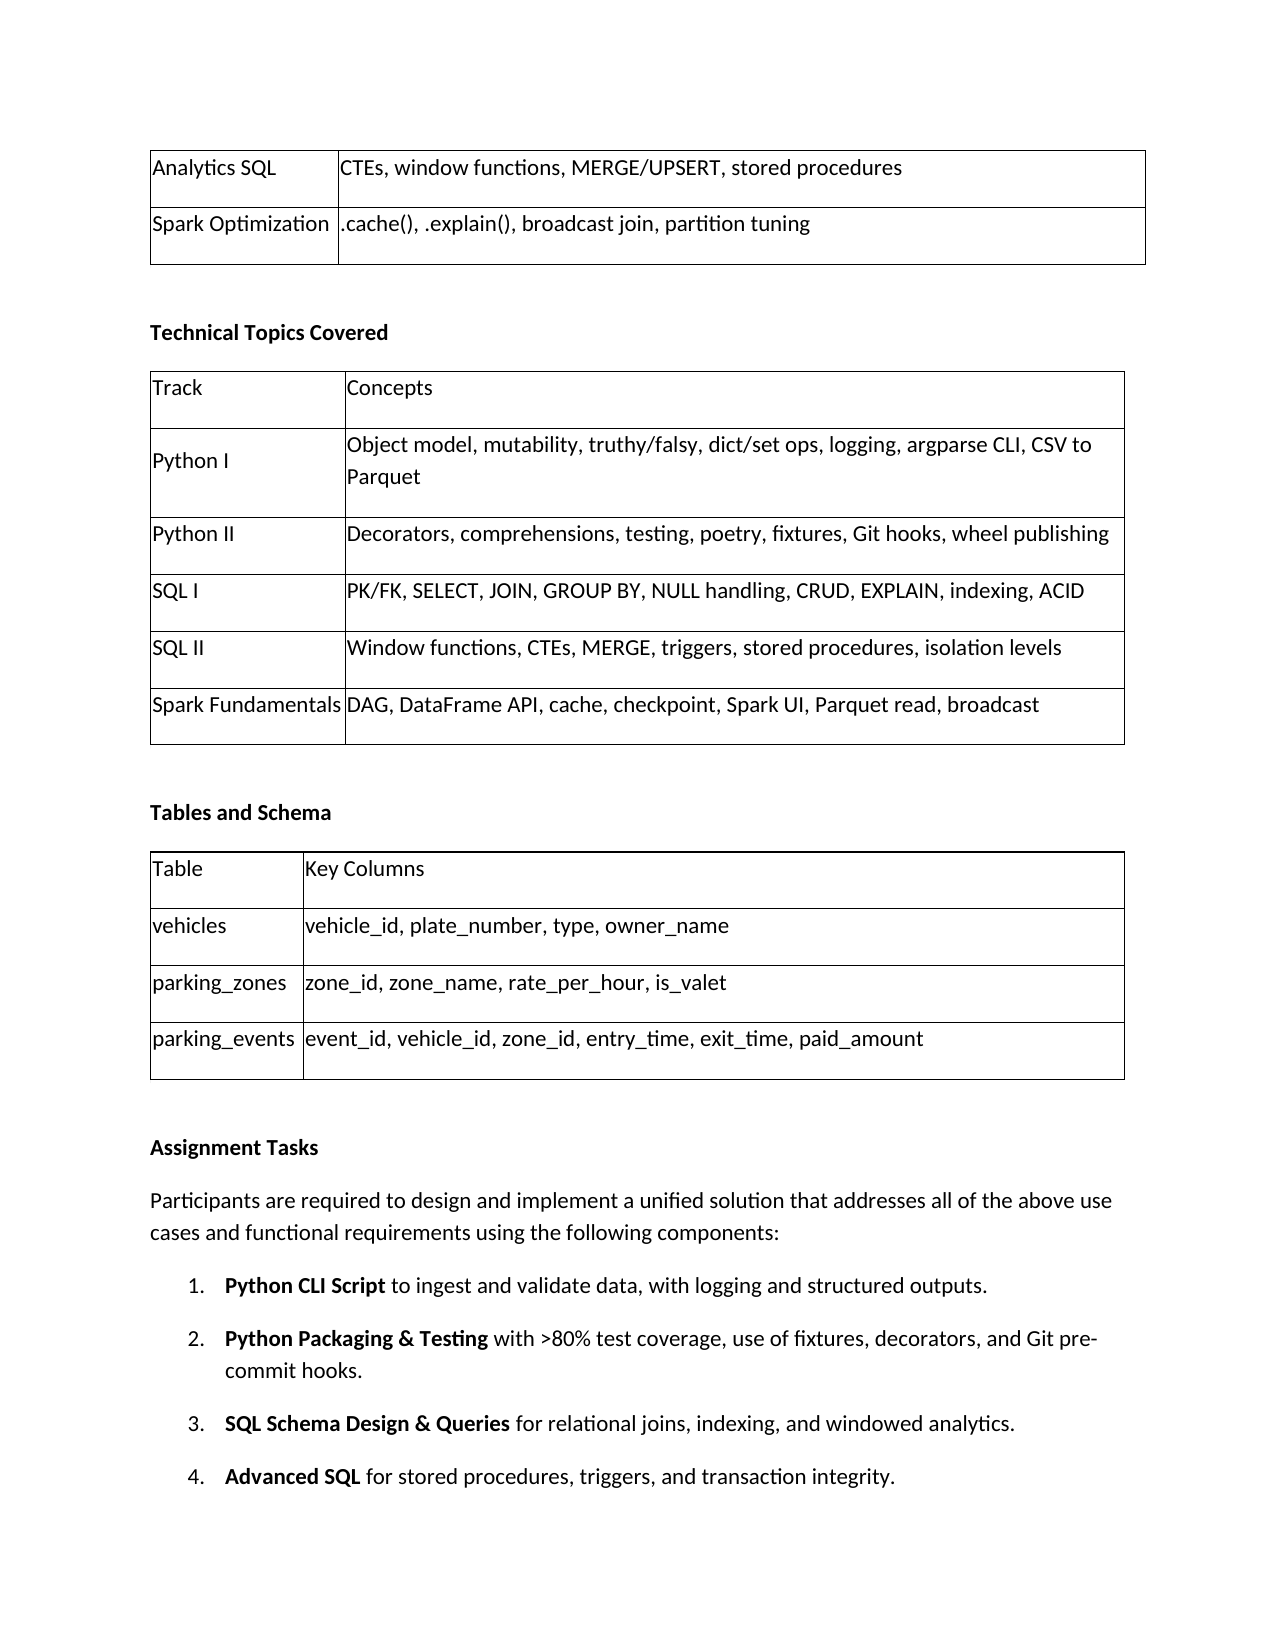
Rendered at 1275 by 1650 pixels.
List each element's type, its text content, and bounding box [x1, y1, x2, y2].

text Technical Topics Covered [150, 318, 1125, 346]
text Assignment Tasks [150, 1133, 1125, 1161]
table_cell .cache(), .explain(), broadcast join, partition tuning [339, 208, 1145, 264]
table_header Track [151, 372, 345, 428]
list Advanced SQL for stored procedures, triggers, and transaction integrity. [187, 1462, 1125, 1490]
table_cell PK/FK, SELECT, JOIN, GROUP BY, NULL handling, CRUD, EXPLAIN, indexing, ACID [346, 575, 1124, 631]
table_cell zone_id, zone_name, rate_per_hour, is_valet [304, 966, 1124, 1022]
table_header Key Columns [304, 853, 1124, 908]
table_cell SQL II [151, 632, 345, 687]
table_cell Decorators, comprehensions, testing, poetry, fixtures, Git hooks, wheel publishing [346, 518, 1124, 574]
table_cell Python I [151, 429, 345, 517]
table_cell SQL I [151, 575, 345, 631]
table_cell DAG, DataFrame API, cache, checkpoint, Spark UI, Parquet read, broadcast [346, 689, 1124, 744]
table_cell Window functions, CTEs, MERGE, triggers, stored procedures, isolation levels [346, 632, 1124, 687]
table_cell vehicle_id, plate_number, type, owner_name [304, 909, 1124, 965]
table_cell Analytics SQL [151, 151, 338, 207]
list Python CLI Script to ingest and validate data, with logging and structured outputs. [187, 1271, 1125, 1299]
table_cell vehicles [151, 909, 303, 965]
table_cell CTEs, window functions, MERGE/UPSERT, stored procedures [339, 151, 1145, 207]
table_header Concepts [346, 372, 1124, 428]
table_cell parking_zones [151, 966, 303, 1022]
text Tables and Schema [150, 798, 1125, 826]
table_cell Python II [151, 518, 345, 574]
table_cell event_id, vehicle_id, zone_id, entry_time, exit_time, paid_amount [304, 1023, 1124, 1079]
table_cell Object model, mutability, truthy/falsy, dict/set ops, logging, argparse CLI, CSV to Parquet [346, 429, 1124, 517]
text Participants are required to design and implement a unified solution that addresses all of the above use cases and functional requirements using the following components: [150, 1186, 1125, 1246]
table_cell Spark Optimization [151, 208, 338, 264]
table_cell Spark Fundamentals [151, 689, 345, 744]
list SQL Schema Design & Queries for relational joins, indexing, and windowed analytics. [187, 1409, 1125, 1437]
table_cell parking_events [151, 1023, 303, 1079]
table_header Table [151, 853, 303, 908]
list Python Packaging & Testing with >80% test coverage, use of fixtures, decorators, and Git pre-commit hooks. [187, 1324, 1125, 1384]
